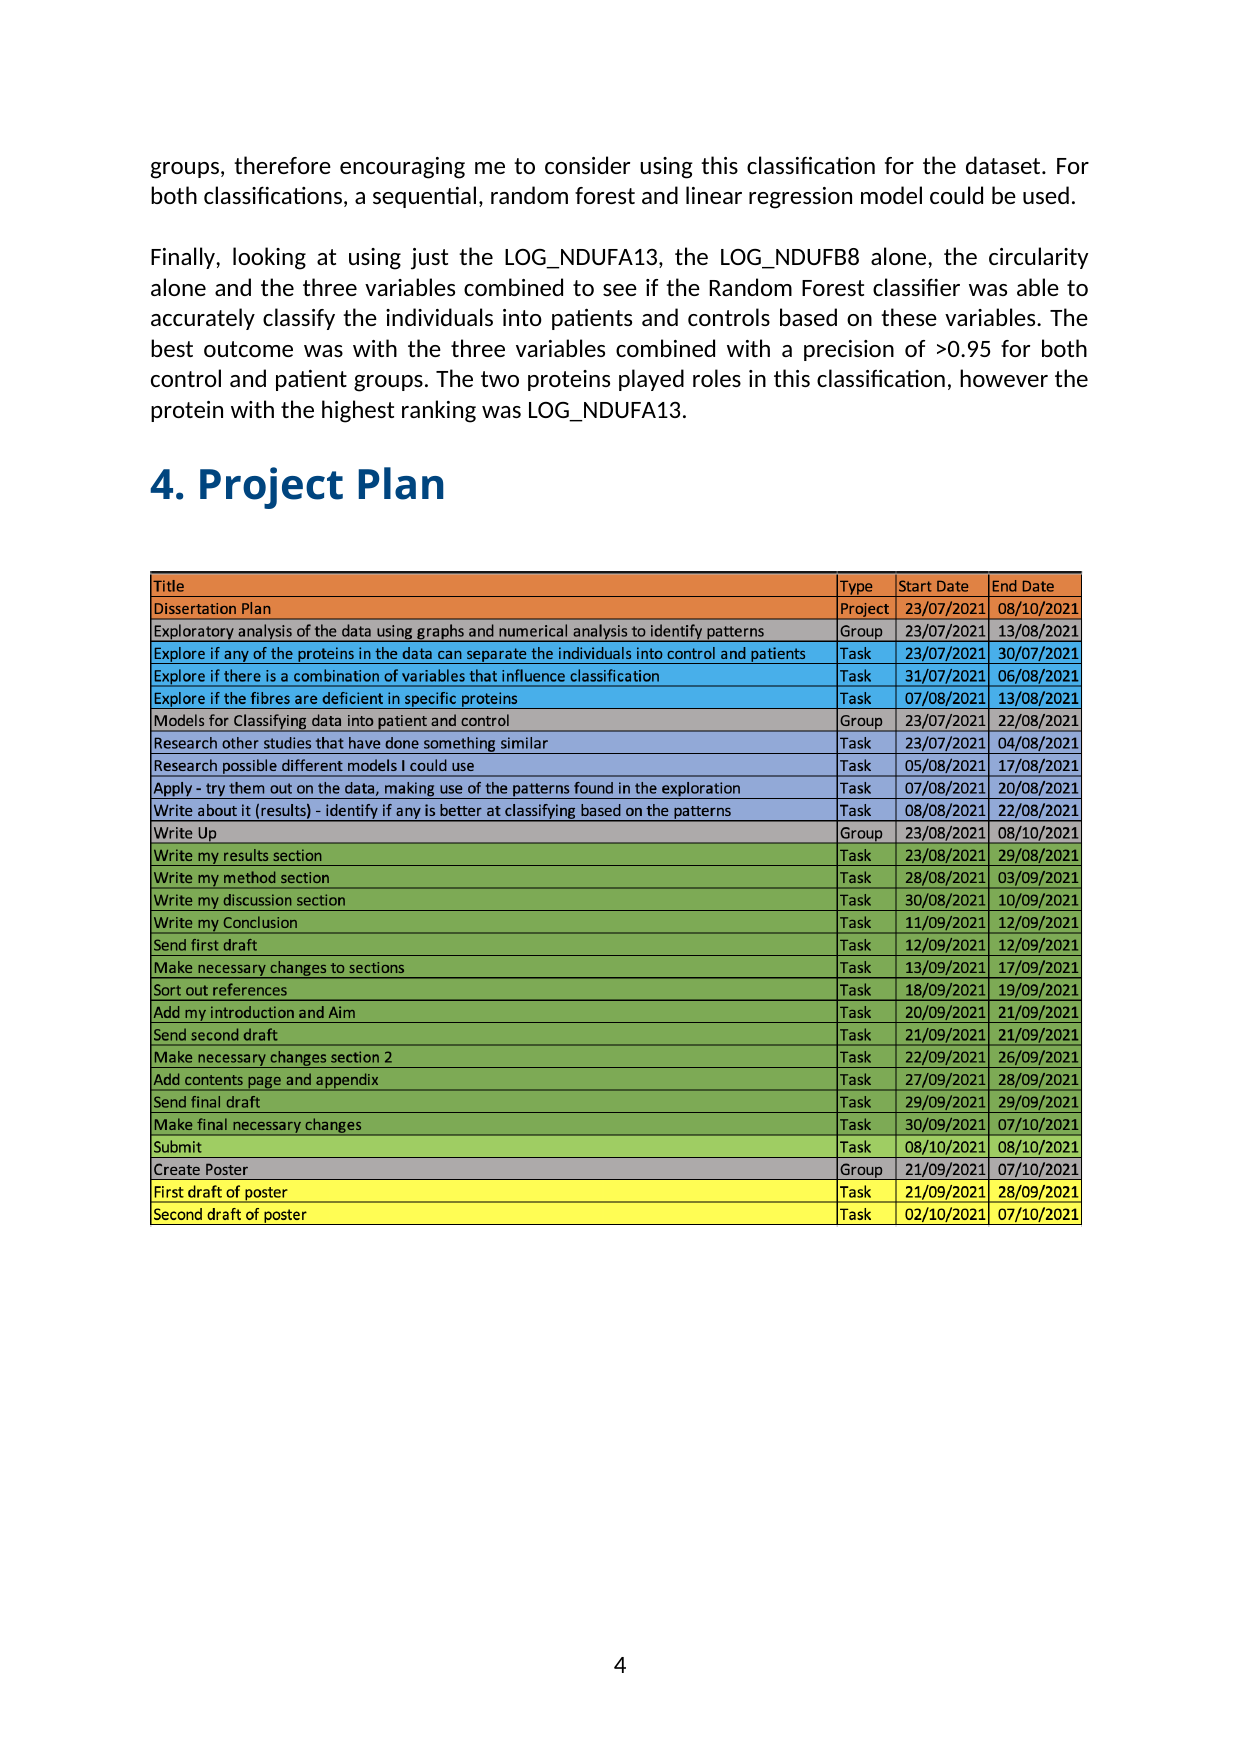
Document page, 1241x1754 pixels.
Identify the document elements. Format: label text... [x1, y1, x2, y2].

text 4. Project Plan [150, 455, 1090, 512]
picture [150, 571, 1083, 1227]
text Finally, looking at using just the LOG_NDUFA13, the LOG_NDUFB8 alone, the circularity alone and the three variables combined to see if the Random Forest classifier was able to accurately classify the individuals into patients and controls based on these variables. The best outcome was with the three variables combined with a precision of >0.95 for both control and patient groups. The two proteins played roles in this classification, however the protein with the highest ranking was LOG_NDUFA13. [150, 242, 1090, 425]
text groups, therefore encouraging me to consider using this classification for the dataset. For both classifications, a sequential, random forest and linear regression model could be used. [150, 150, 1090, 211]
